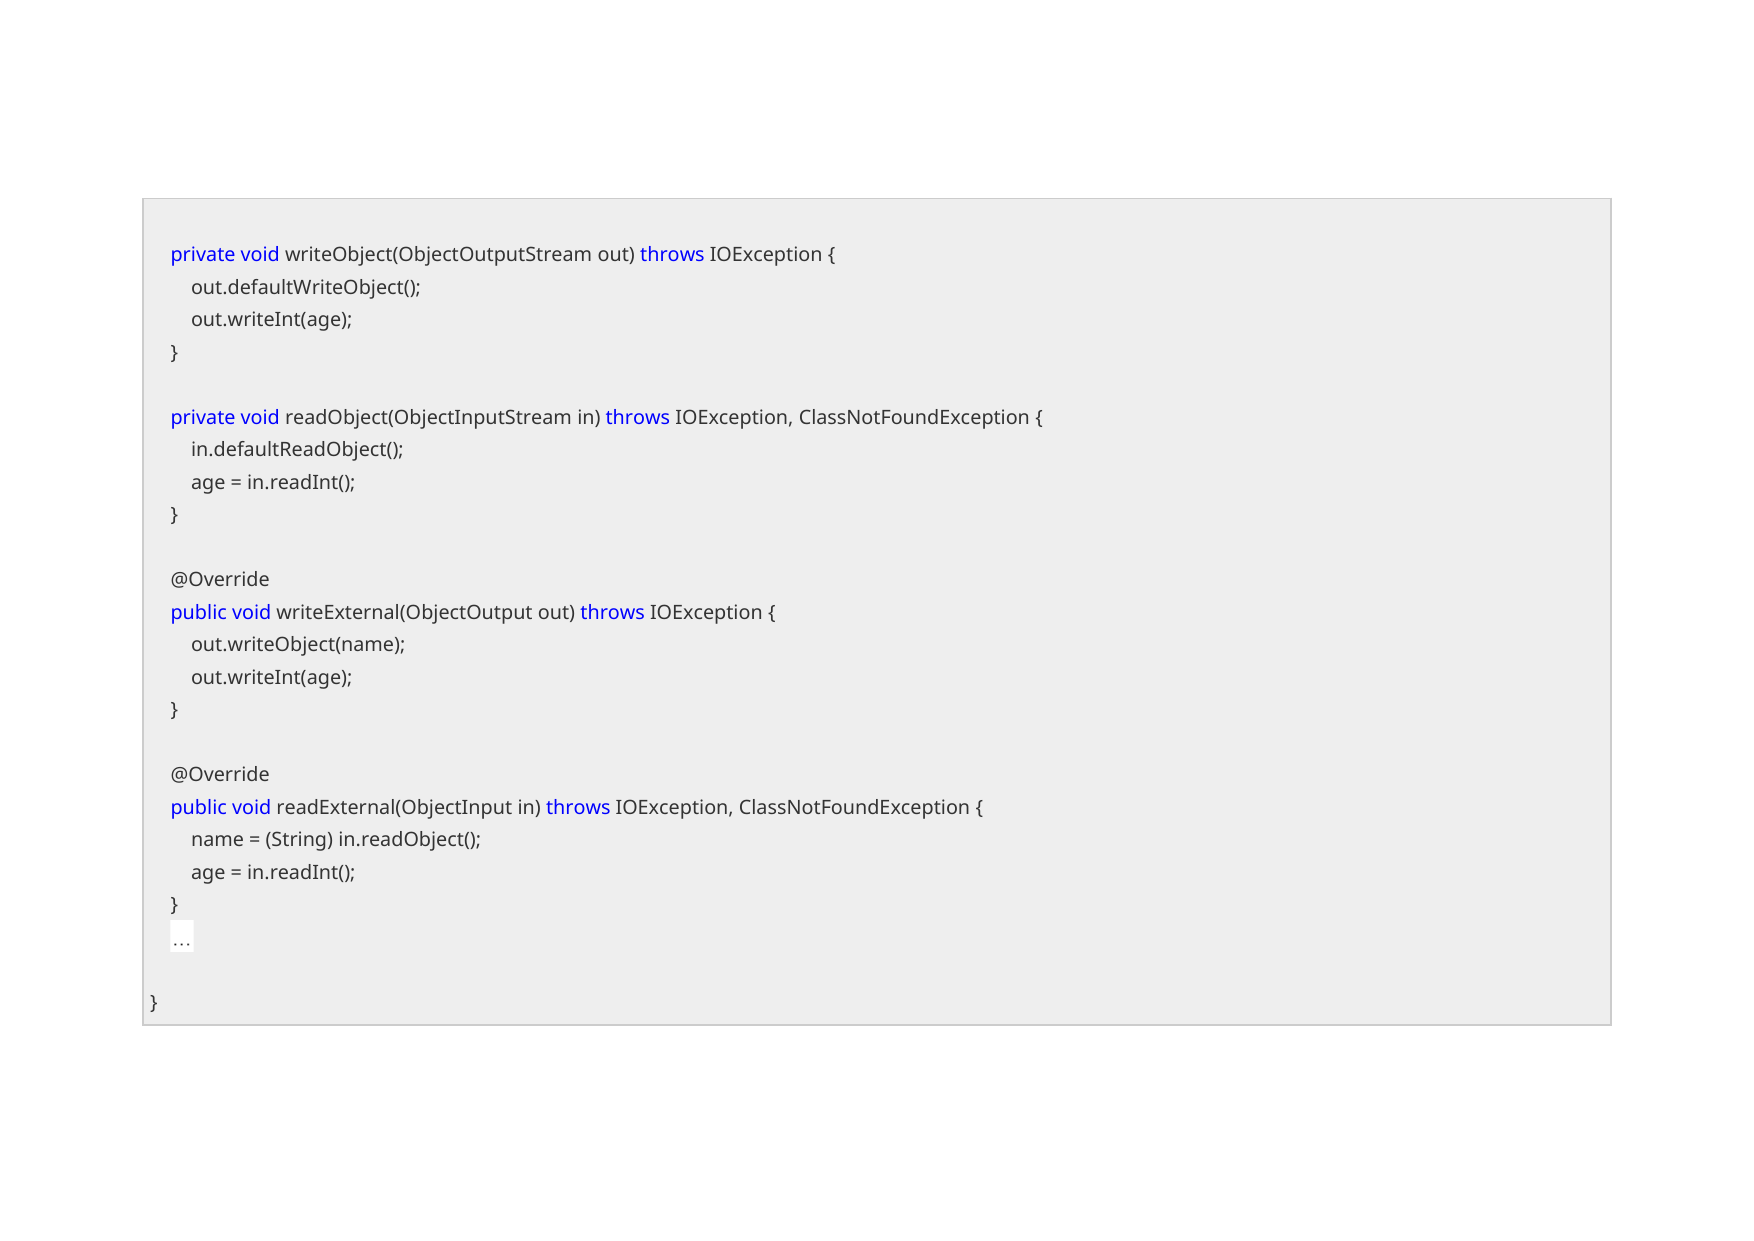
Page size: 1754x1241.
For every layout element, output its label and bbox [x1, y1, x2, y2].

text [144, 199, 1610, 1024]
picture [170, 920, 194, 952]
